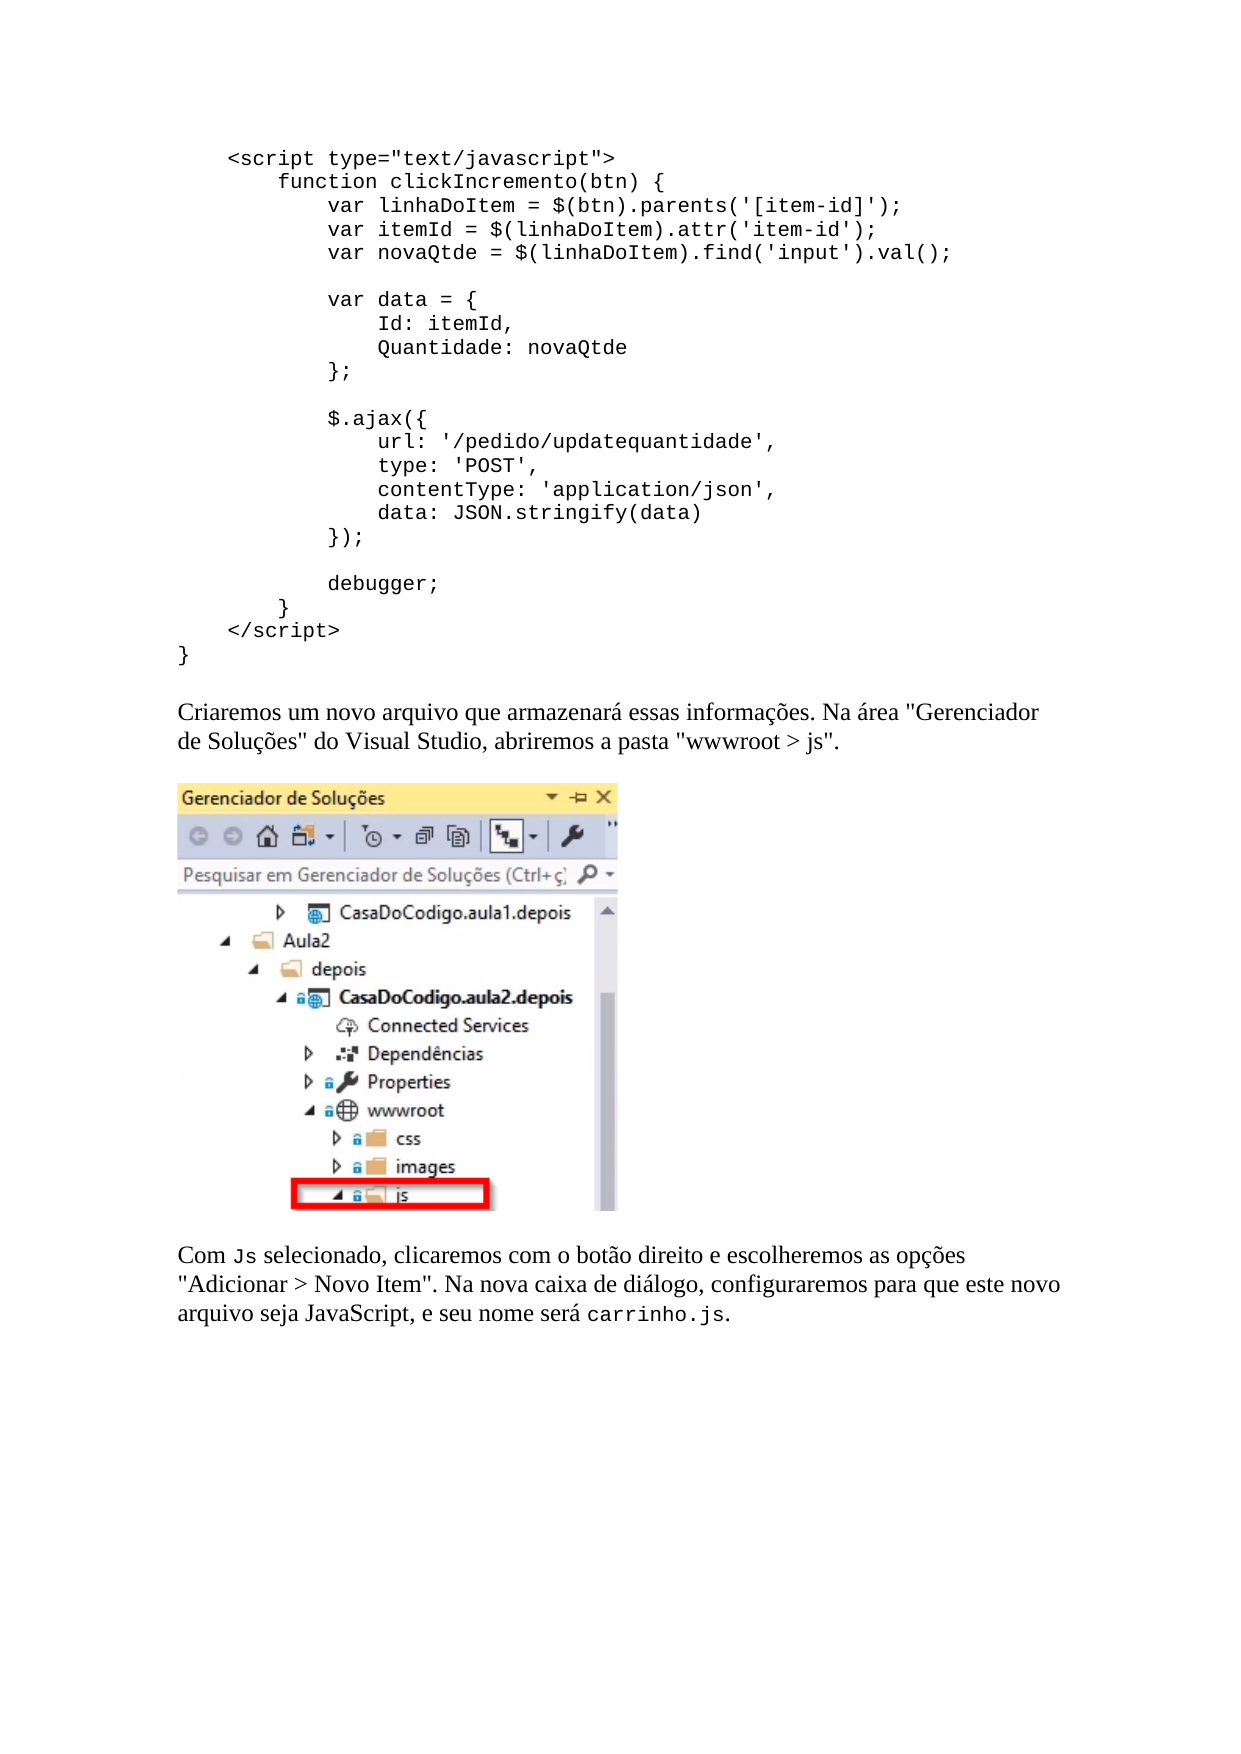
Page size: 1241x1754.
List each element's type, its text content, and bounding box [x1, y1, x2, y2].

text Id: itemId, [177, 313, 1063, 337]
text Com Js selecionado, clicaremos com o botão direito e escolheremos as opções "Adicionar > Novo Item". Na nova caixa de diálogo, configuraremos para que este novo arquivo seja JavaScript, e seu nome será carrinho.js. [177, 1240, 1063, 1328]
text }); [177, 526, 1063, 549]
text var itemId = $(linhaDoItem).attr('item-id'); [177, 218, 1063, 242]
text url: '/pedido/updatequantidade', [177, 431, 1063, 455]
text contentType: 'application/json', [177, 479, 1063, 502]
text function clickIncremento(btn) { [177, 171, 1063, 195]
text }; [177, 360, 1063, 384]
text debugger; [177, 573, 1063, 597]
text type: 'POST', [177, 455, 1063, 479]
text Quantidade: novaQtde [177, 337, 1063, 360]
text <script type="text/javascript"> [177, 148, 1063, 171]
text } [177, 644, 1063, 668]
text var data = { [177, 289, 1063, 313]
text var linhaDoItem = $(btn).parents('[item-id]'); [177, 195, 1063, 218]
text </script> [177, 621, 1063, 644]
text Criaremos um novo arquivo que armazenará essas informações. Na área "Gerenciador de Soluções" do Visual Studio, abriremos a pasta "wwwroot > js". [177, 697, 1063, 754]
text } [177, 597, 1063, 621]
picture [177, 783, 618, 1211]
text $.ajax({ [177, 408, 1063, 431]
text var novaQtde = $(linhaDoItem).find('input').val(); [177, 242, 1063, 266]
text data: JSON.stringify(data) [177, 502, 1063, 526]
